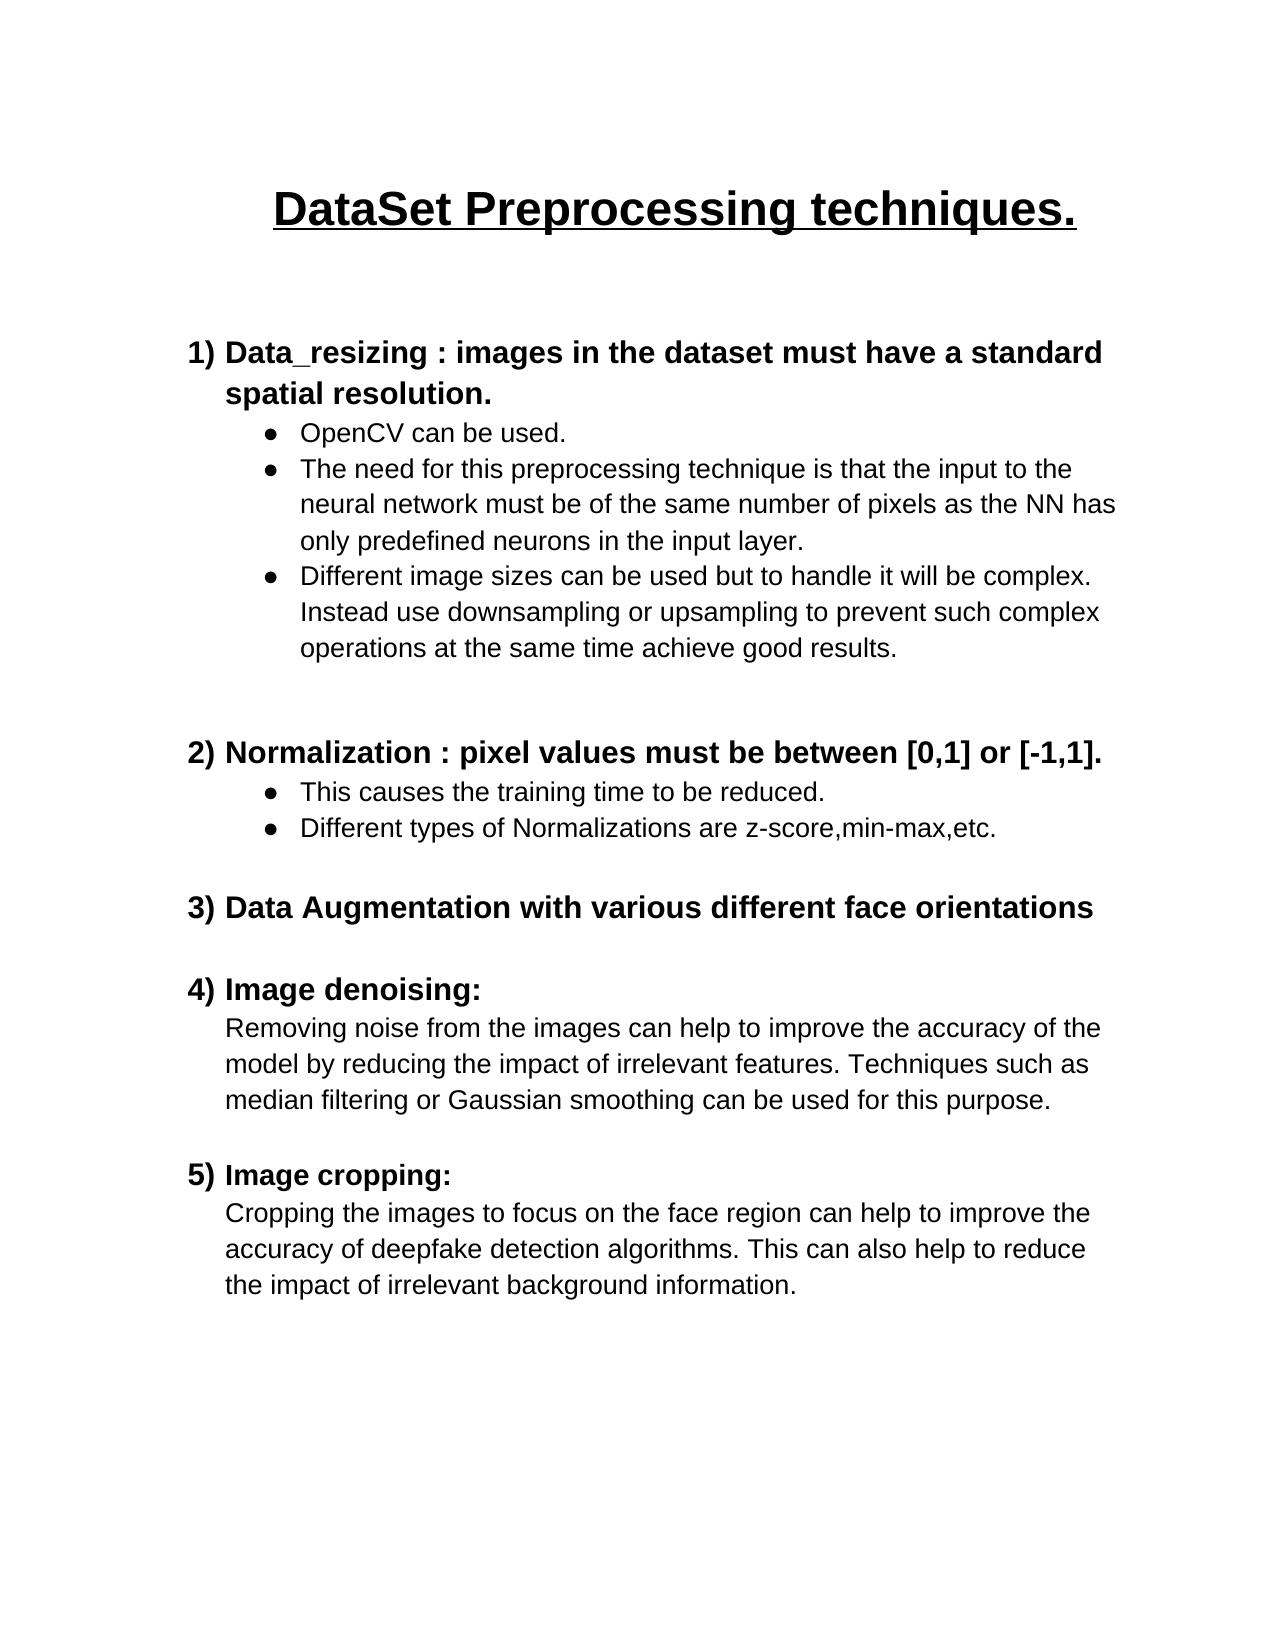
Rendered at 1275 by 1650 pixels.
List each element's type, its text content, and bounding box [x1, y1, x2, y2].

text Cropping the images to focus on the face region can help to improve the accuracy of deepfake detection algorithms. This can also help to reduce the impact of irrelevant background information. [225, 1197, 1125, 1331]
text DataSet Preprocessing techniques. [225, 180, 1125, 235]
list Image cropping: [187, 1156, 1125, 1192]
list Different image sizes can be used but to handle it will be complex. [262, 560, 1125, 592]
list Image denoising: [187, 971, 1125, 1007]
list Normalization : pixel values must be between [0,1] or [-1,1]. [187, 734, 1125, 770]
list The need for this preprocessing technique is that the input to the neural network must be of the same number of pixels as the NN has only predefined neurons in the input layer. [262, 453, 1125, 556]
list This causes the training time to be reduced. [262, 776, 1125, 807]
text Instead use downsampling or upsampling to prevent such complex operations at the same time achieve good results. [300, 596, 1125, 663]
list OpenCV can be used. [262, 417, 1125, 448]
list Data Augmentation with various different face orientations [187, 889, 1125, 925]
list Data_resizing : images in the dataset must have a standard spatial resolution. [187, 334, 1125, 411]
list Different types of Normalizations are z-score,min-max,etc. [262, 812, 1125, 843]
text Removing noise from the images can help to improve the accuracy of the model by reducing the impact of irrelevant features. Techniques such as median filtering or Gaussian smoothing can be used for this purpose. [225, 1012, 1125, 1116]
